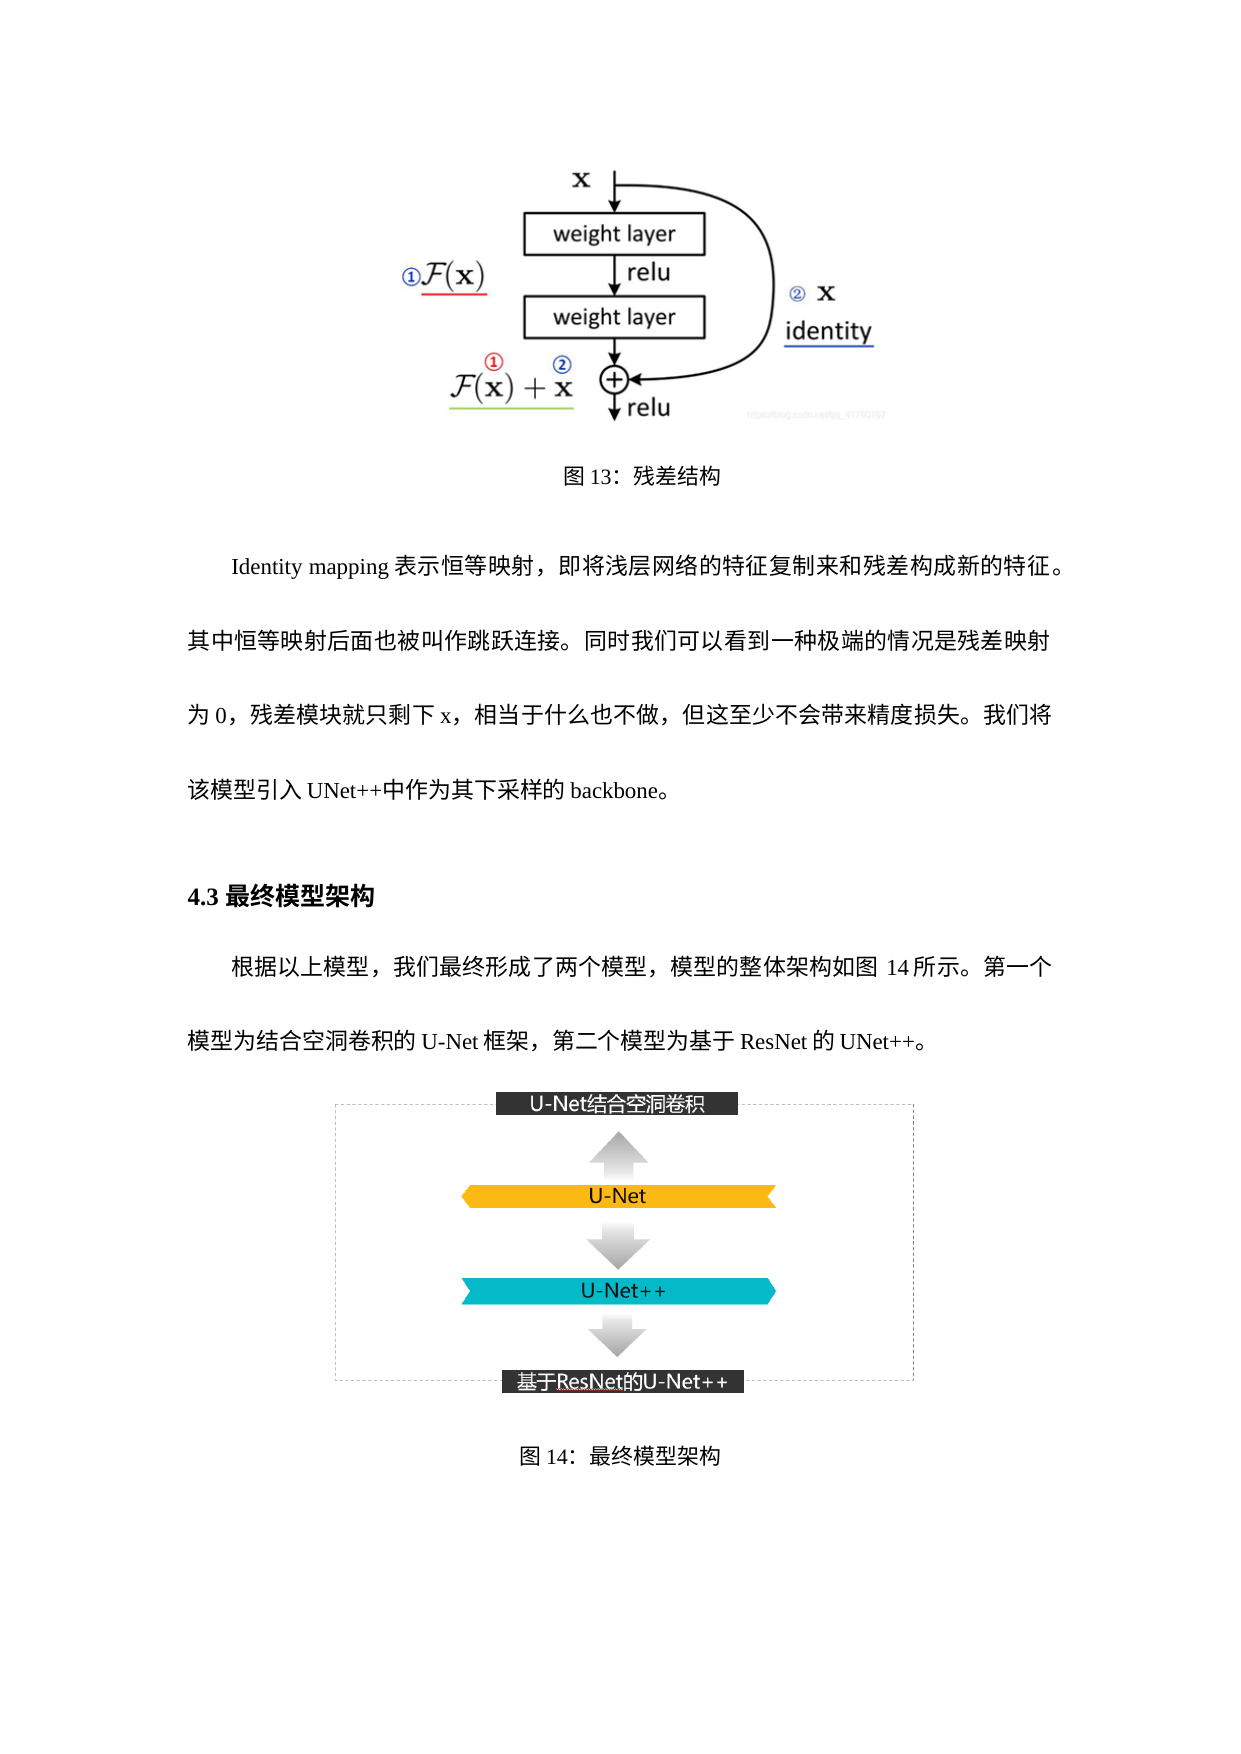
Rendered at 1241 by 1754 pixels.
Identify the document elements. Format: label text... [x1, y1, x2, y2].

picture [393, 162, 891, 425]
text 图13：残差结构 [187, 458, 1053, 491]
text 图14：最终模型架构 [187, 1439, 1053, 1471]
picture [312, 1077, 929, 1405]
subtitle 4.3 最终模型架构 [187, 862, 1053, 927]
text 根据以上模型，我们最终形成了两个模型，模型的整体架构如图14所示。第一个模型为结合空洞卷积的U-Net框架，第二个模型为基于ResNet的UNet++。 [187, 933, 1053, 1072]
text Identity mapping表示恒等映射，即将浅层网络的特征复制来和残差构成新的特征。其中恒等映射后面也被叫作跳跃连接。同时我们可以看到一种极端的情况是残差映射为0，残差模块就只剩下x，相当于什么也不做，但这至少不会带来精度损失。我们将该模型引入UNet++中作为其下采样的backbone。 [187, 532, 1053, 821]
